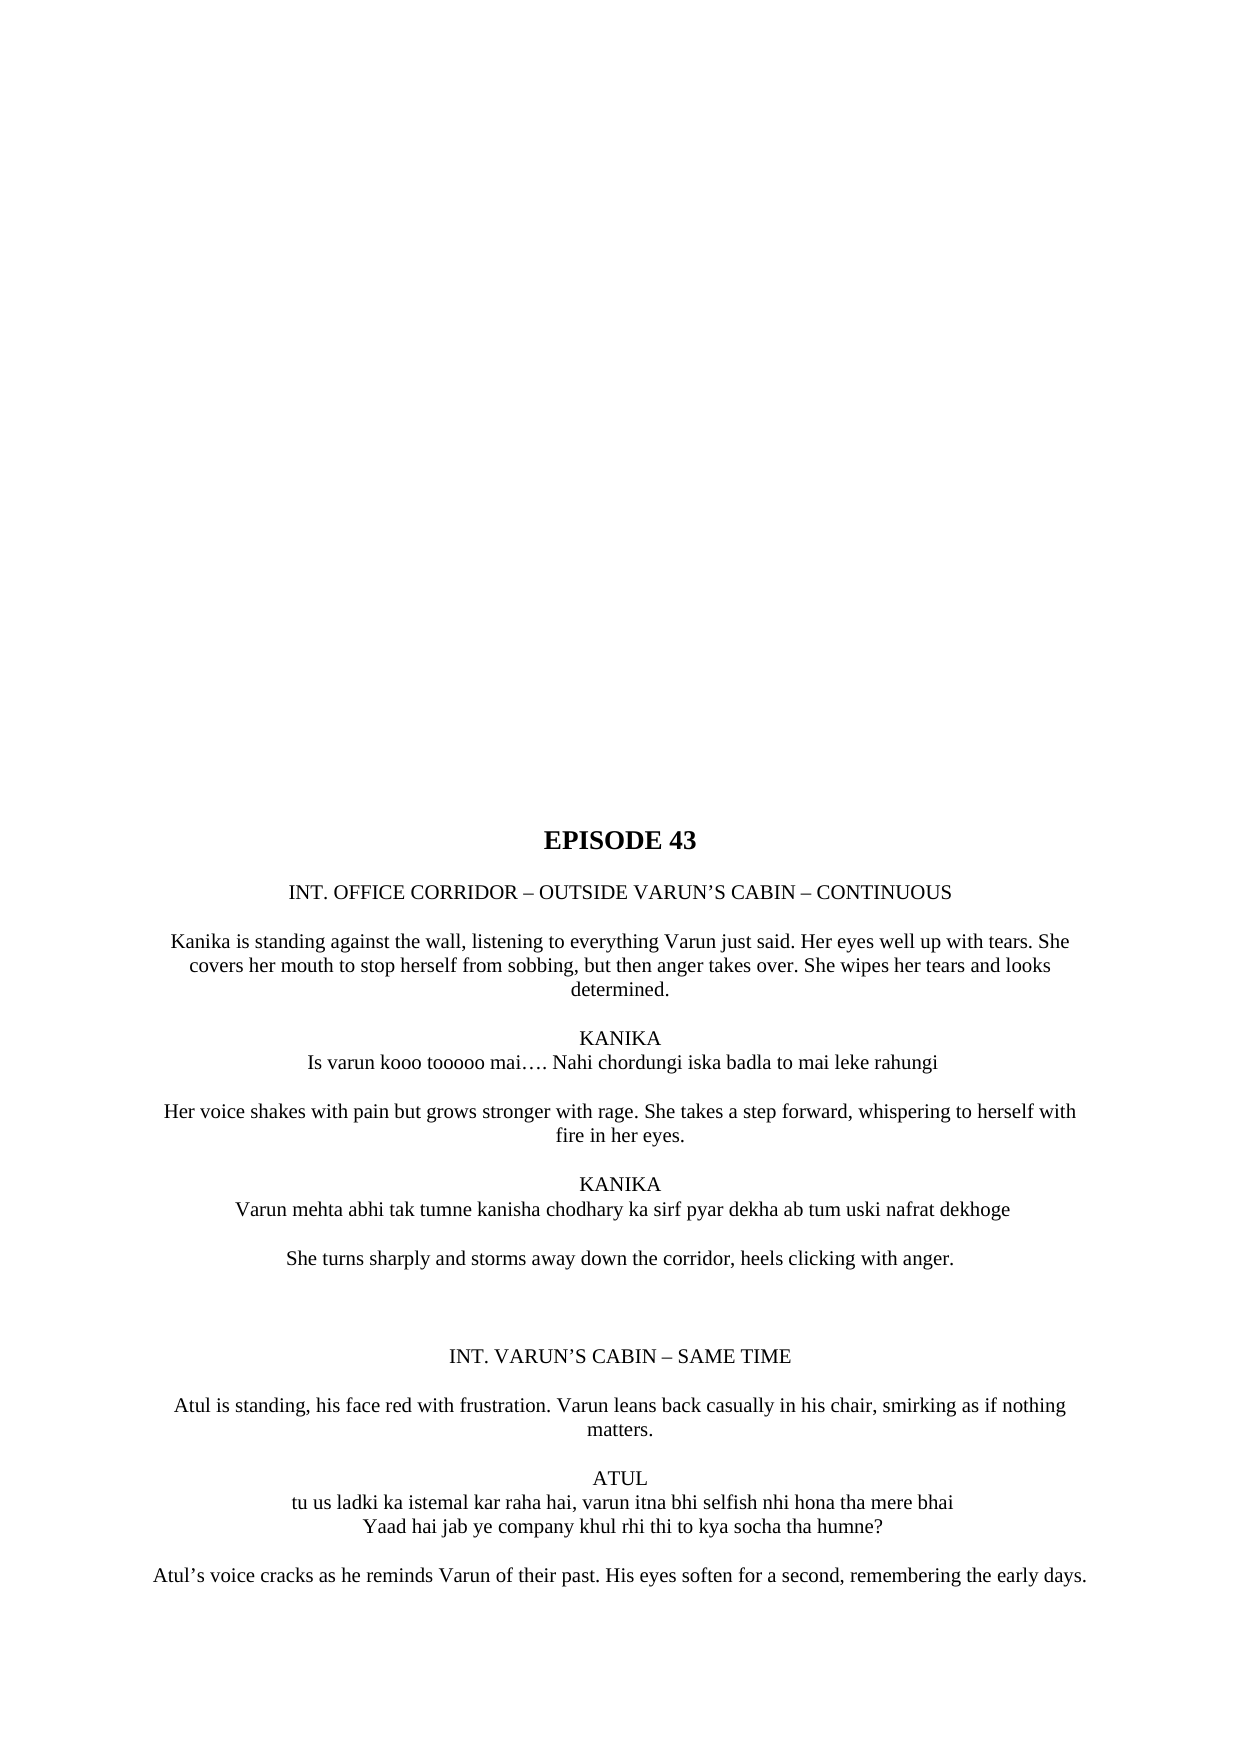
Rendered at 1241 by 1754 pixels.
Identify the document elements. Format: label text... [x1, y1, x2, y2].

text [150, 150, 1090, 855]
text KANIKA Varun mehta abhi tak tumne kanisha chodhary ka sirf pyar dekha ab tum uski nafrat dekhoge [150, 1172, 1090, 1221]
text KANIKA Is varun kooo tooooo mai…. Nahi chordungi iska badla to mai leke rahungi [150, 1026, 1090, 1074]
text Atul’s voice cracks as he reminds Varun of their past. His eyes soften for a second, remembering the early days. [150, 1563, 1090, 1587]
text Atul is standing, his face red with frustration. Varun leans back casually in his chair, smirking as if nothing matters. [150, 1393, 1090, 1441]
text Kanika is standing against the wall, listening to everything Varun just said. Her eyes well up with tears. She covers her mouth to stop herself from sobbing, but then anger takes over. She wipes her tears and looks determined. [150, 929, 1090, 1001]
text Her voice shakes with pain but grows stronger with rage. She takes a step forward, whispering to herself with fire in her eyes. [150, 1099, 1090, 1147]
text INT. VARUN’S CABIN – SAME TIME [150, 1344, 1090, 1368]
text INT. OFFICE CORRIDOR – OUTSIDE VARUN’S CABIN – CONTINUOUS [150, 880, 1090, 904]
text ATUL tu us ladki ka istemal kar raha hai, varun itna bhi selfish nhi hona tha mere bhai Yaad hai jab ye company khul rhi thi to kya socha tha humne? [150, 1466, 1090, 1538]
text She turns sharply and storms away down the corridor, heels clicking with anger. [150, 1246, 1090, 1269]
